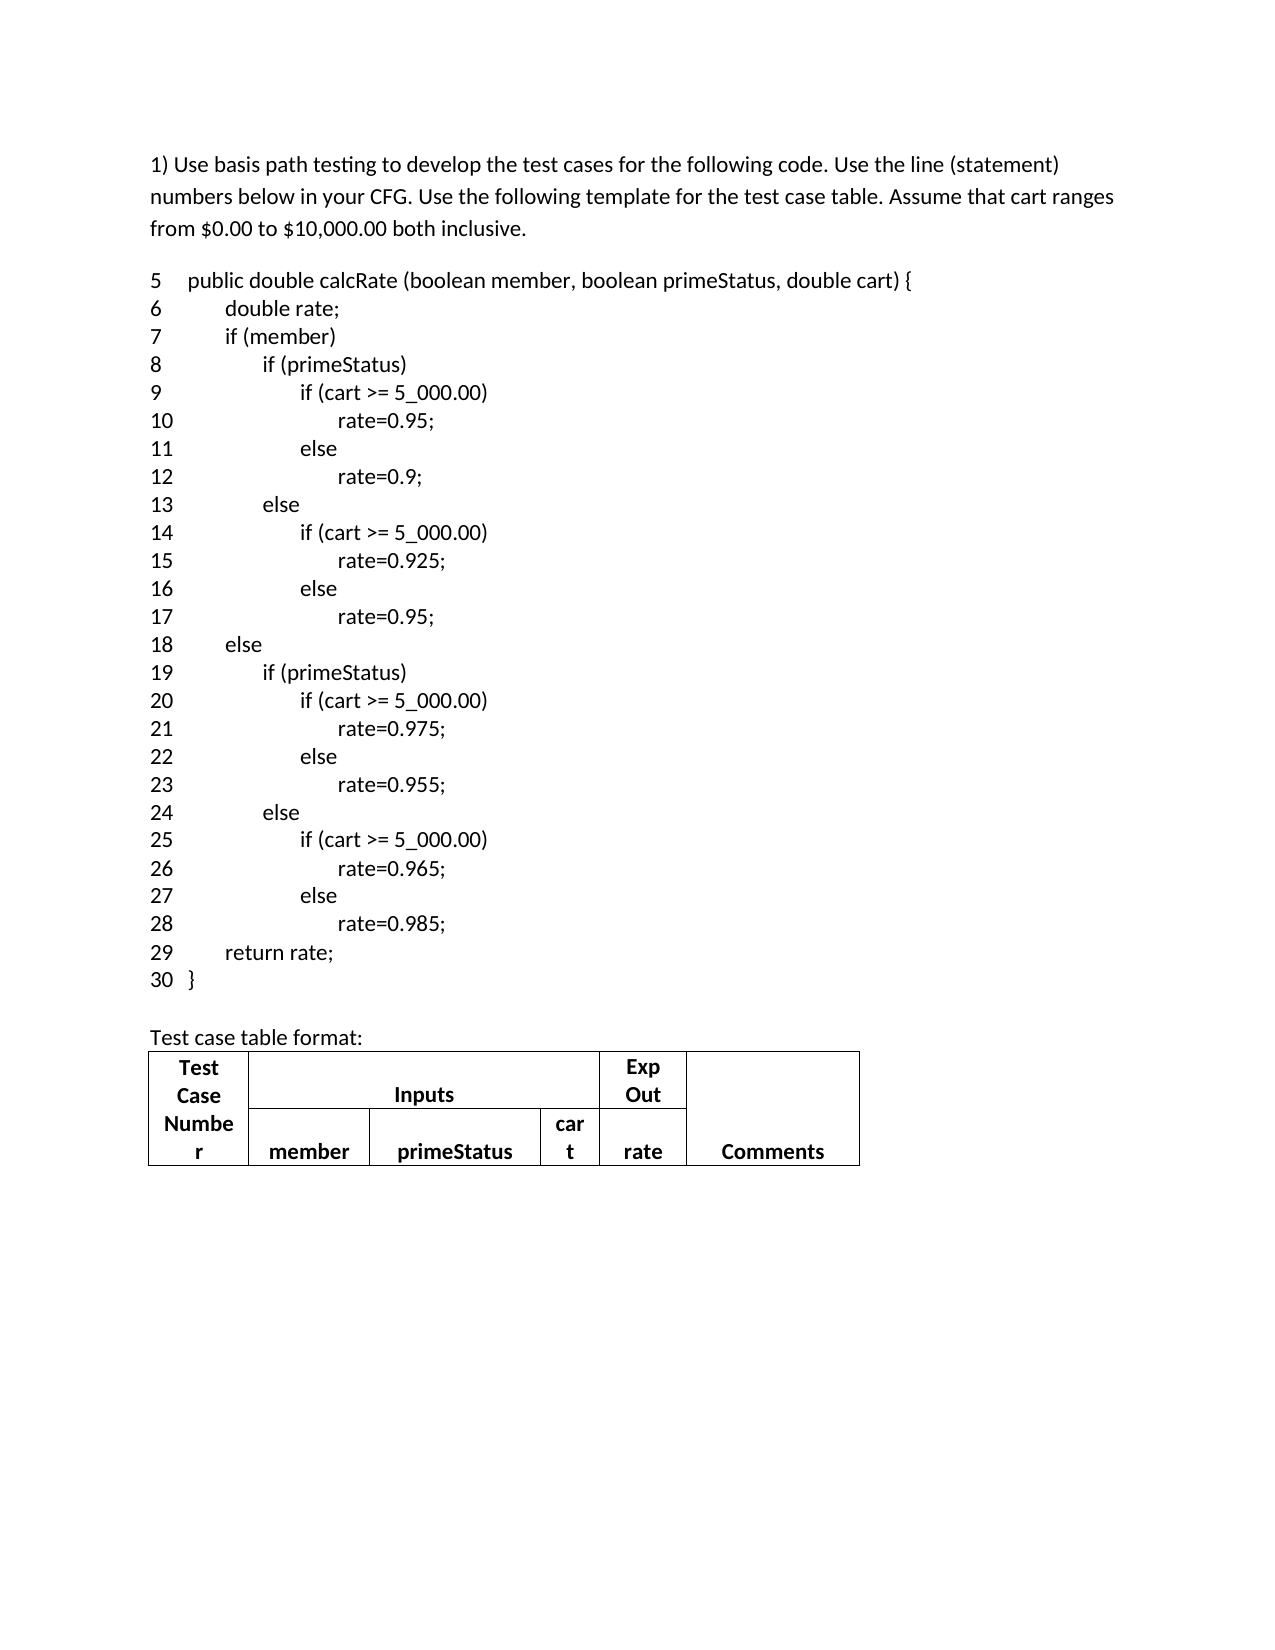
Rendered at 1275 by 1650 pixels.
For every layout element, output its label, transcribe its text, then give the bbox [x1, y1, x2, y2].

table_header Exp Out [600, 1052, 686, 1108]
table_cell cart [541, 1109, 599, 1165]
table_header Inputs [249, 1052, 599, 1108]
text 1) Use basis path testing to develop the test cases for the following code. Use the line (statement) numbers below in your CFG. Use the following template for the test case table. Assume that cart ranges from $0.00 to $10,000.00 both inclusive. [150, 150, 1125, 242]
table_header Test Case Number [149, 1052, 248, 1165]
table_cell member [249, 1109, 369, 1165]
table_cell primeStatus [370, 1109, 540, 1165]
table_cell rate [600, 1109, 686, 1165]
table_header Comments [687, 1052, 859, 1165]
text Test case table format: [150, 1023, 1125, 1051]
